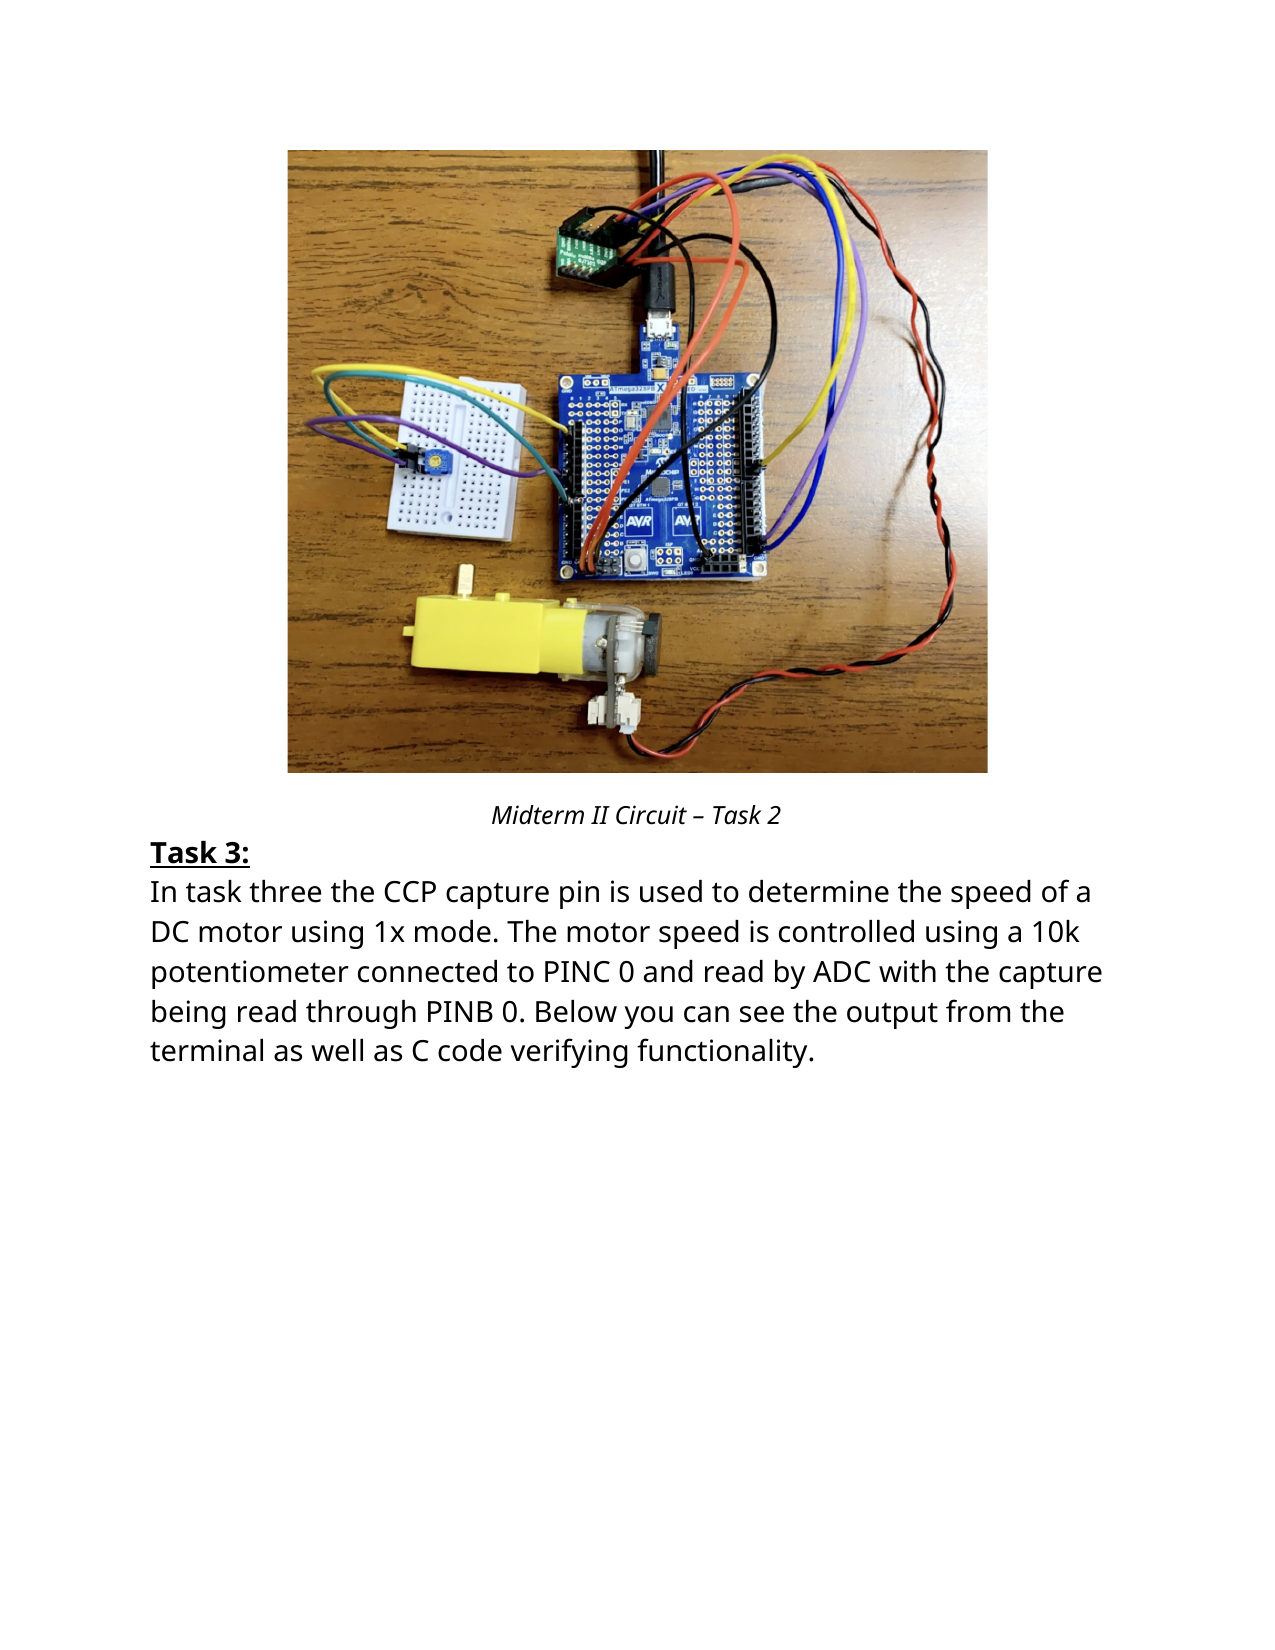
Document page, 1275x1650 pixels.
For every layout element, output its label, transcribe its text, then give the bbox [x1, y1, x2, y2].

text Task 3: [150, 832, 1125, 872]
text Midterm II Circuit – Task 2 [150, 798, 1125, 832]
picture [287, 150, 988, 773]
text In task three the CCP capture pin is used to determine the speed of a DC motor using 1x mode. The motor speed is controlled using a 10k potentiometer connected to PINC 0 and read by ADC with the capture being read through PINB 0. Below you can see the output from the terminal as well as C code verifying functionality. [150, 872, 1125, 1070]
